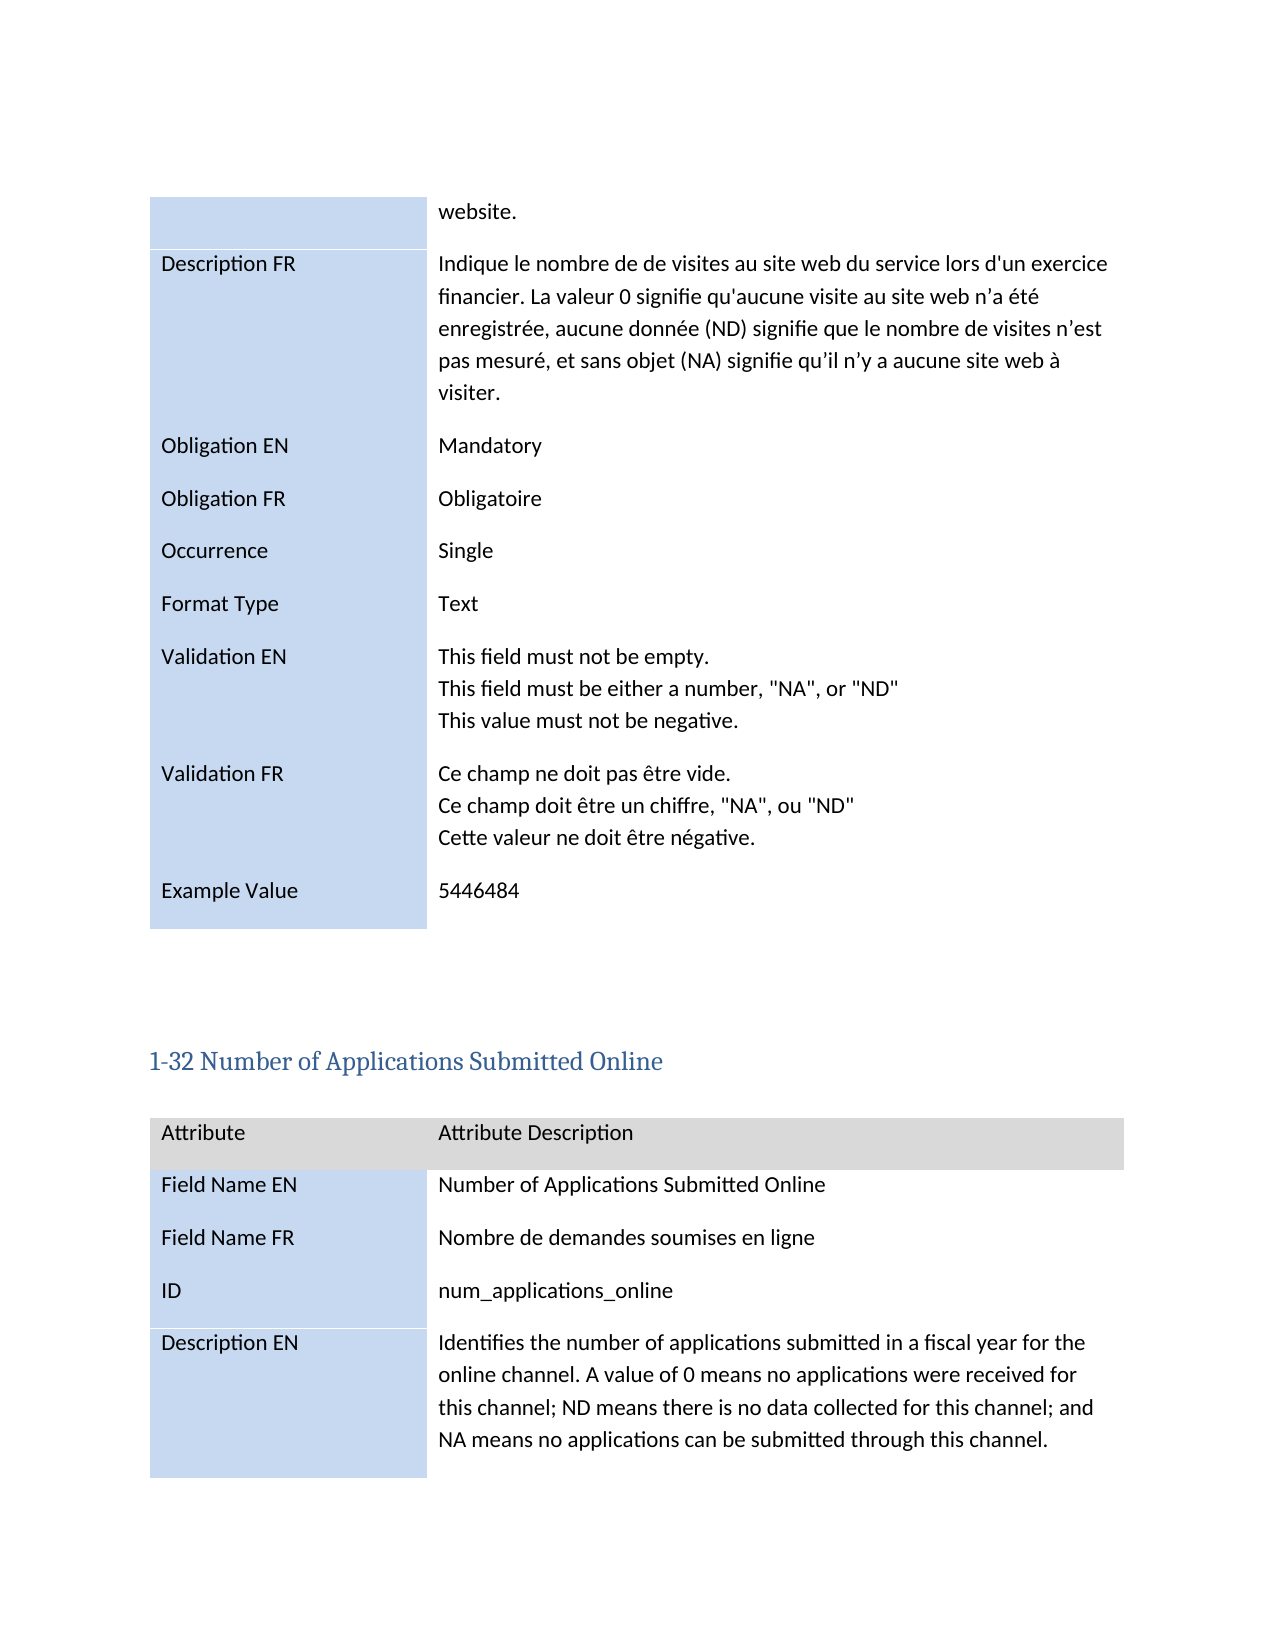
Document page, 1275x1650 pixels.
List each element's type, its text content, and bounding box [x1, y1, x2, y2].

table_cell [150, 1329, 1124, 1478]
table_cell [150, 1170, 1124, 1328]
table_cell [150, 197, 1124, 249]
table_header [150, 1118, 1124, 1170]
subtitle 1-32 Number of Applications Submitted Online [150, 1046, 1228, 1113]
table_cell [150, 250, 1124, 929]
